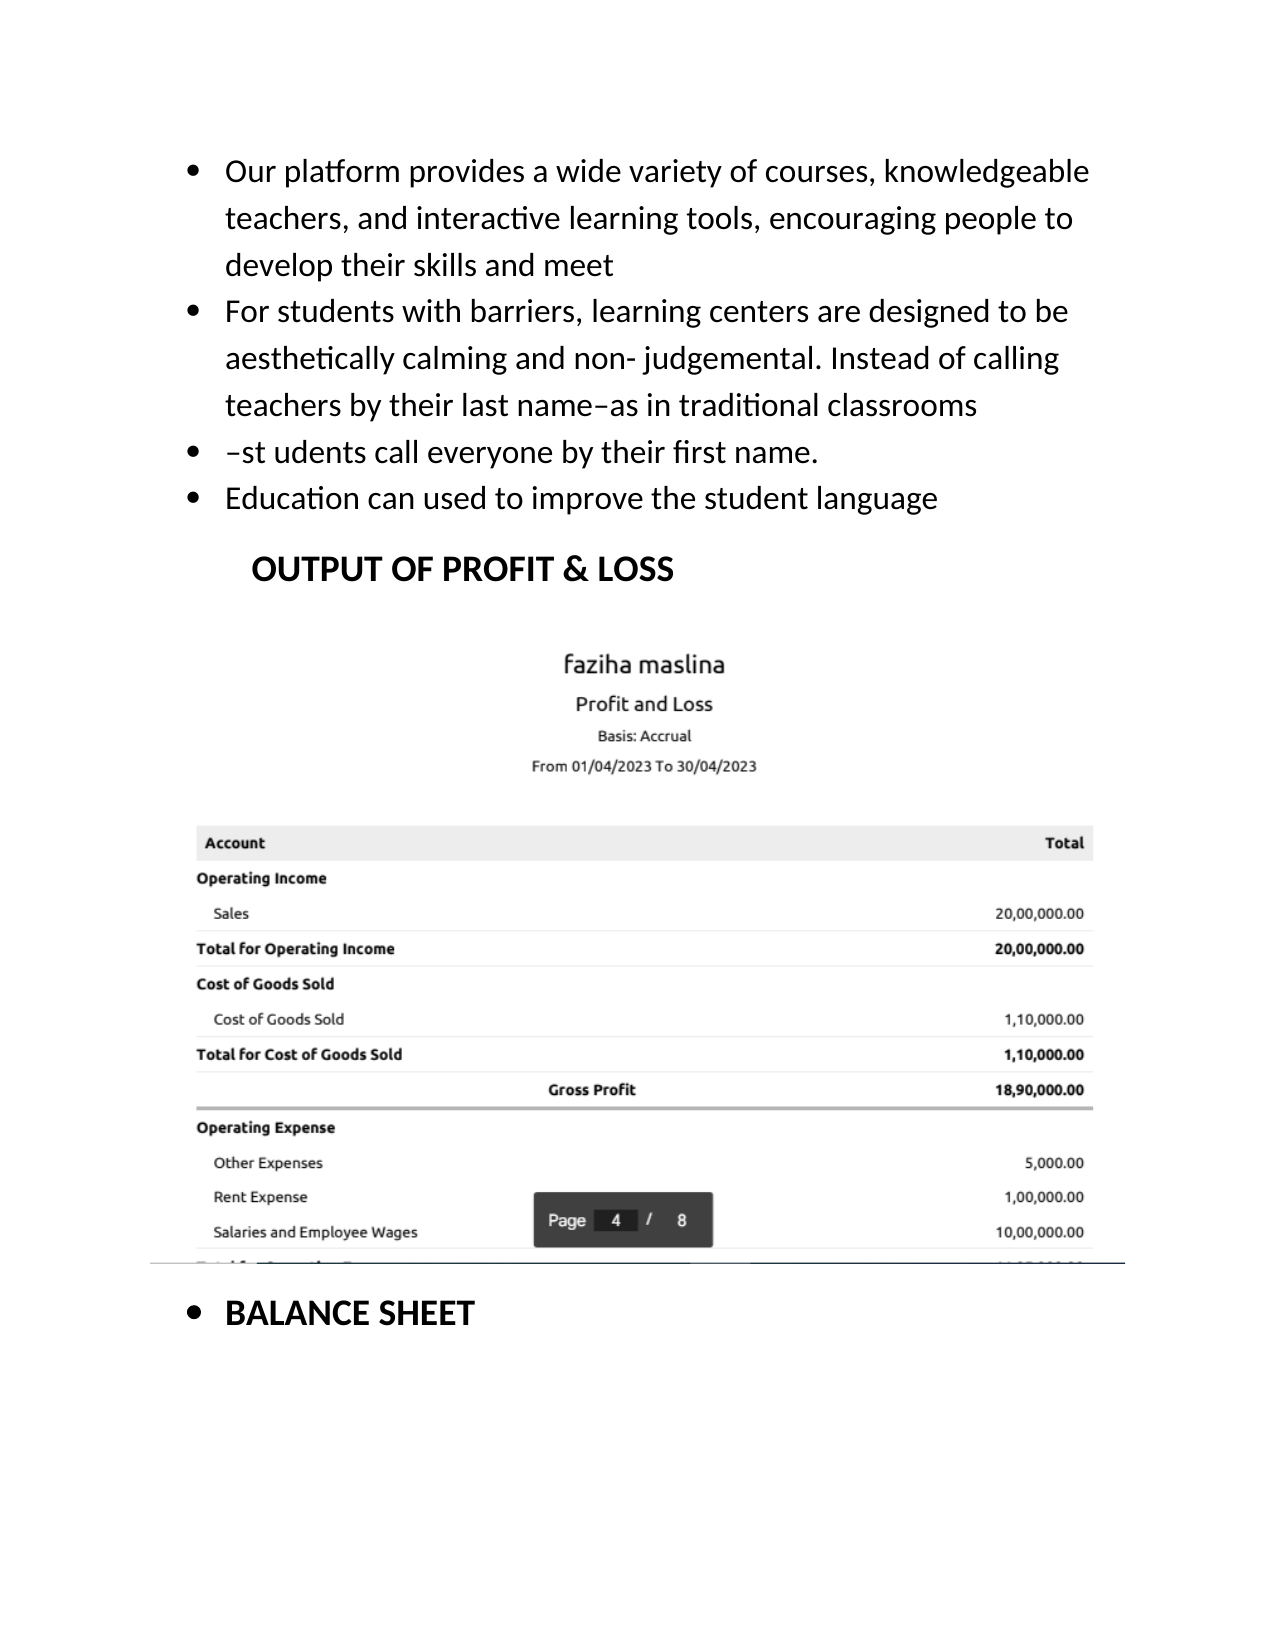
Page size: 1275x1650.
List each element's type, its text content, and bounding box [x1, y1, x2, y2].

list –st udents call everyone by their first name. [187, 431, 1125, 471]
list BALANCE SHEET [187, 1289, 1125, 1335]
list Our platform provides a wide variety of courses, knowledgeable teachers, and interactive learning tools, encouraging people to develop their skills and meet [187, 150, 1125, 284]
picture [150, 618, 1125, 1264]
list For students with barriers, learning centers are designed to be aesthetically calming and non- judgemental. Instead of calling teachers by their last name–as in traditional classrooms [187, 290, 1125, 424]
text OUTPUT OF PROFIT & LOSS [150, 545, 1125, 591]
list Education can used to improve the student language [187, 477, 1125, 518]
